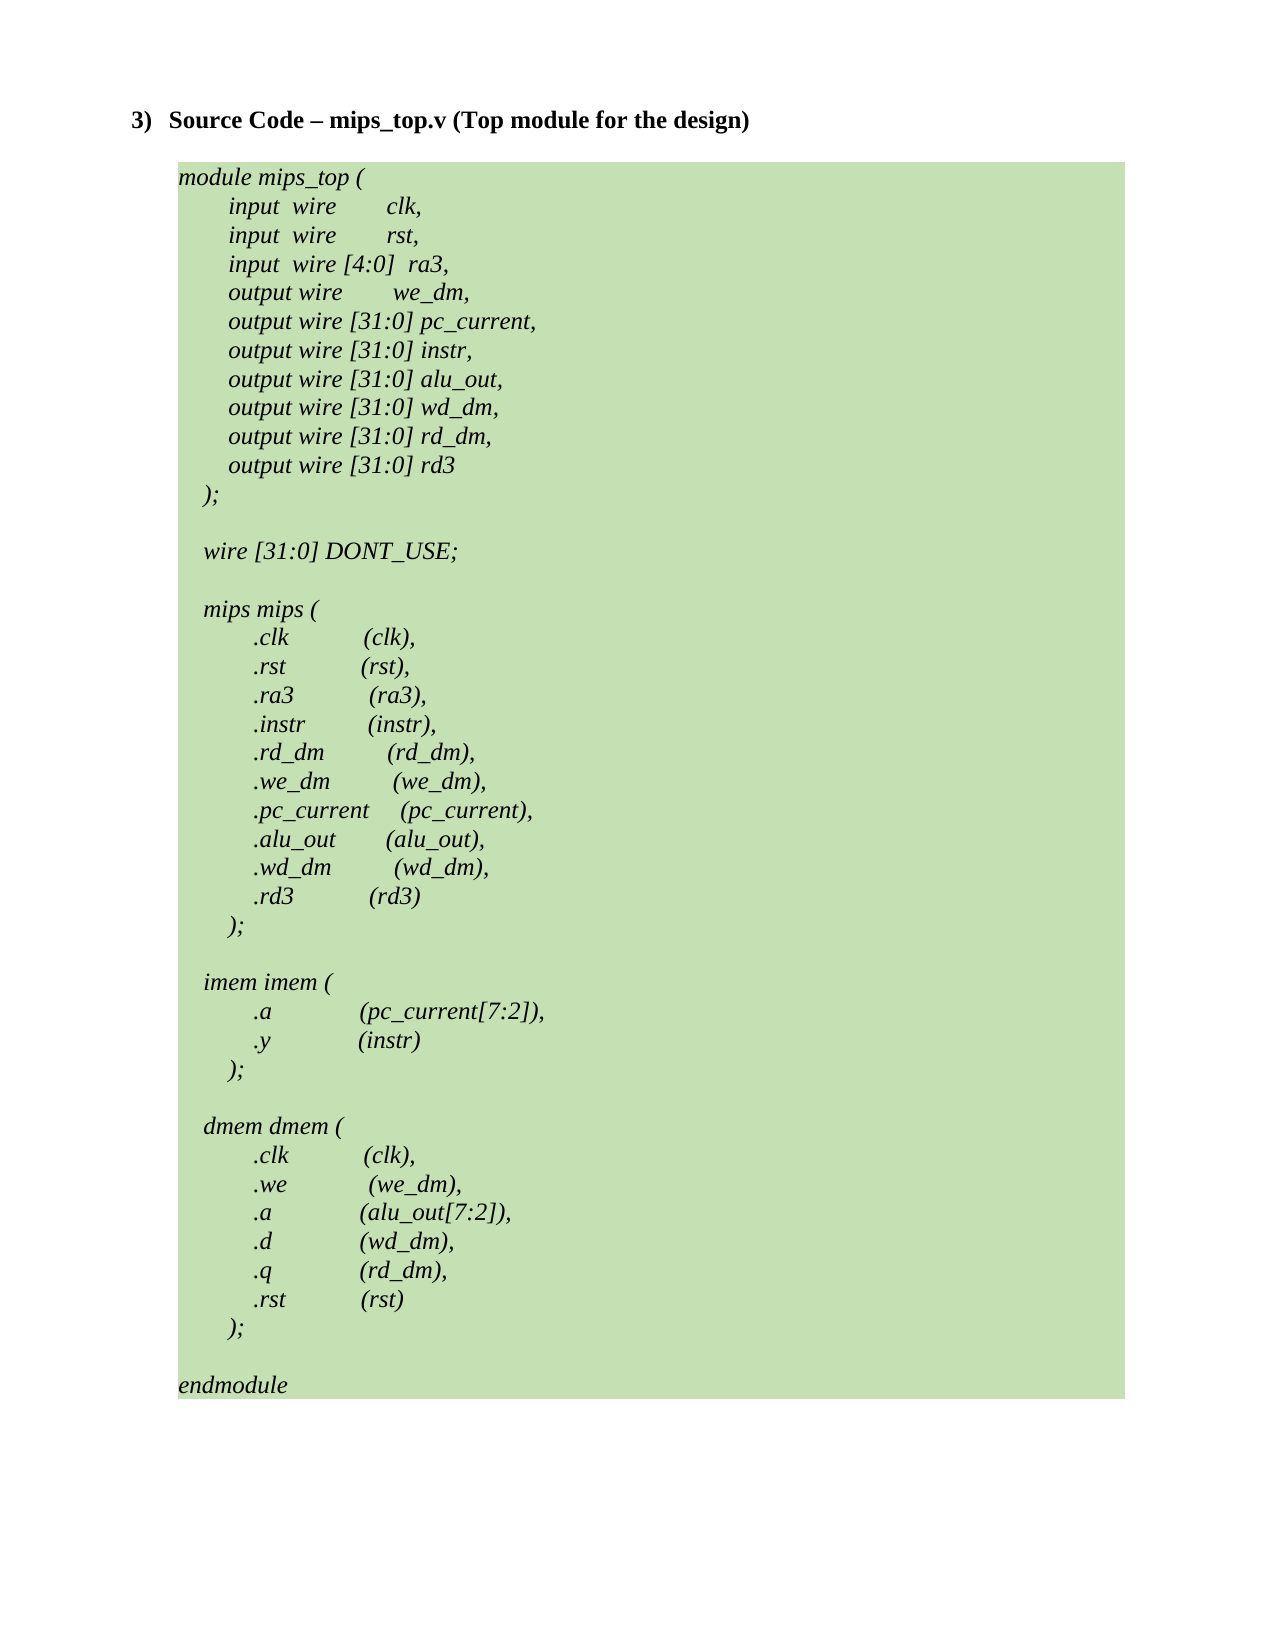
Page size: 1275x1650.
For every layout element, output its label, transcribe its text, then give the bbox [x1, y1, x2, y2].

list input wire [4:0] ra3, [178, 249, 1125, 277]
list output wire [31:0] rd_dm, [178, 421, 1125, 450]
list imem imem ( [178, 967, 1125, 996]
list input wire clk, [178, 191, 1125, 220]
list ); [178, 1054, 1125, 1082]
list .wd_dm (wd_dm), [178, 852, 1125, 881]
list output wire we_dm, [178, 277, 1125, 306]
list .clk (clk), [178, 1140, 1125, 1169]
list output wire [31:0] instr, [178, 335, 1125, 364]
list wire [31:0] DONT_USE; [178, 536, 1125, 565]
list .a (alu_out[7:2]), [178, 1197, 1125, 1226]
list .clk (clk), [178, 622, 1125, 651]
list .we (we_dm), [178, 1169, 1125, 1197]
list output wire [31:0] wd_dm, [178, 392, 1125, 421]
list .y (instr) [178, 1025, 1125, 1054]
list .rst (rst) [178, 1284, 1125, 1312]
list .we_dm (we_dm), [178, 766, 1125, 795]
list output wire [31:0] pc_current, [178, 306, 1125, 335]
subtitle Source Code – mips_top.v (Top module for the design) [131, 105, 1125, 134]
list ); [178, 1312, 1125, 1341]
list .alu_out (alu_out), [178, 824, 1125, 852]
list ); [178, 479, 1125, 507]
list .rd_dm (rd_dm), [178, 737, 1125, 766]
list .instr (instr), [178, 709, 1125, 737]
list module mips_top ( [178, 162, 1125, 191]
list .d (wd_dm), [178, 1226, 1125, 1255]
list .a (pc_current[7:2]), [178, 996, 1125, 1025]
list endmodule [178, 1370, 1125, 1399]
list .rd3 (rd3) [178, 881, 1125, 910]
list .pc_current (pc_current), [178, 795, 1125, 824]
list .ra3 (ra3), [178, 680, 1125, 709]
list input wire rst, [178, 220, 1125, 249]
list .q (rd_dm), [178, 1255, 1125, 1284]
list mips mips ( [178, 594, 1125, 622]
list output wire [31:0] alu_out, [178, 364, 1125, 392]
list .rst (rst), [178, 651, 1125, 680]
list dmem dmem ( [178, 1111, 1125, 1140]
list ); [178, 910, 1125, 939]
list output wire [31:0] rd3 [178, 450, 1125, 479]
